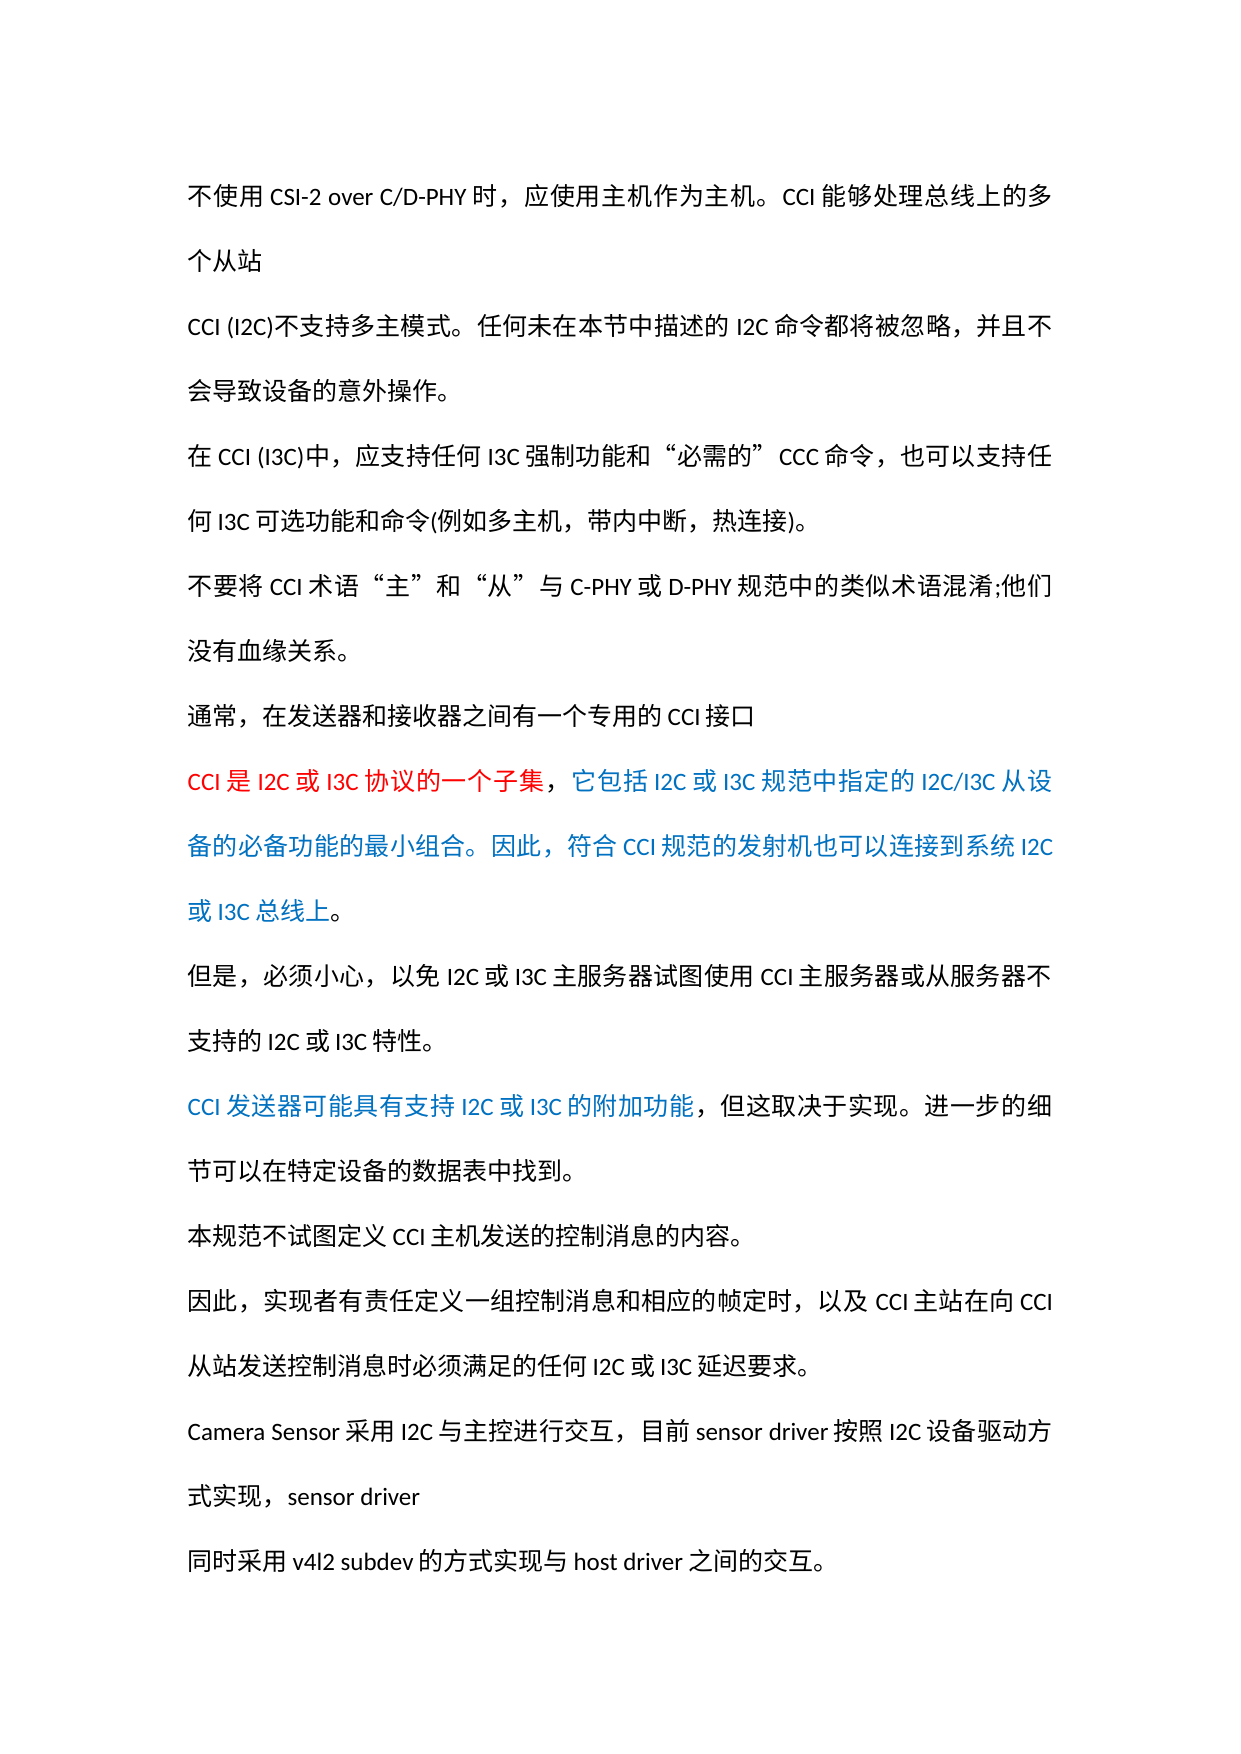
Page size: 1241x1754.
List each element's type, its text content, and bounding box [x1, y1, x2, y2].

text CCI (I2C)不支持多主模式。任何未在本节中描述的I2C命令都将被忽略，并且不会导致设备的意外操作。 [187, 292, 1053, 422]
text 因此，实现者有责任定义一组控制消息和相应的帧定时，以及CCI主站在向CCI从站发送控制消息时必须满足的任何I2C或I3C延迟要求。 [187, 1267, 1053, 1397]
text CCI是I2C或I3C协议的一个子集，它包括I2C或I3C规范中指定的I2C/I3C从设备的必备功能的最小组合。因此，符合CCI规范的发射机也可以连接到系统I2C或I3C总线上。 [187, 747, 1053, 942]
text 不要将CCI术语“主”和“从”与C-PHY或D-PHY规范中的类似术语混淆;他们没有血缘关系。 [187, 552, 1053, 682]
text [187, 162, 1053, 292]
text 在CCI (I3C)中，应支持任何I3C强制功能和“必需的”CCC命令，也可以支持任何I3C可选功能和命令(例如多主机，带内中断，热连接)。 [187, 422, 1053, 552]
text 同时采用v4l2 subdev的方式实现与host driver之间的交互。 [187, 1527, 1053, 1592]
text 通常，在发送器和接收器之间有一个专用的CCI接口 [187, 682, 1053, 747]
text Camera Sensor采用I2C与主控进行交互，目前sensor driver按照I2C设备驱动方式实现，sensor driver [187, 1397, 1053, 1527]
text CCI发送器可能具有支持I2C或I3C的附加功能，但这取决于实现。进一步的细节可以在特定设备的数据表中找到。 [187, 1072, 1053, 1202]
text 但是，必须小心，以免I2C或I3C主服务器试图使用CCI主服务器或从服务器不支持的I2C或I3C特性。 [187, 942, 1053, 1072]
text 本规范不试图定义CCI主机发送的控制消息的内容。 [187, 1202, 1053, 1267]
